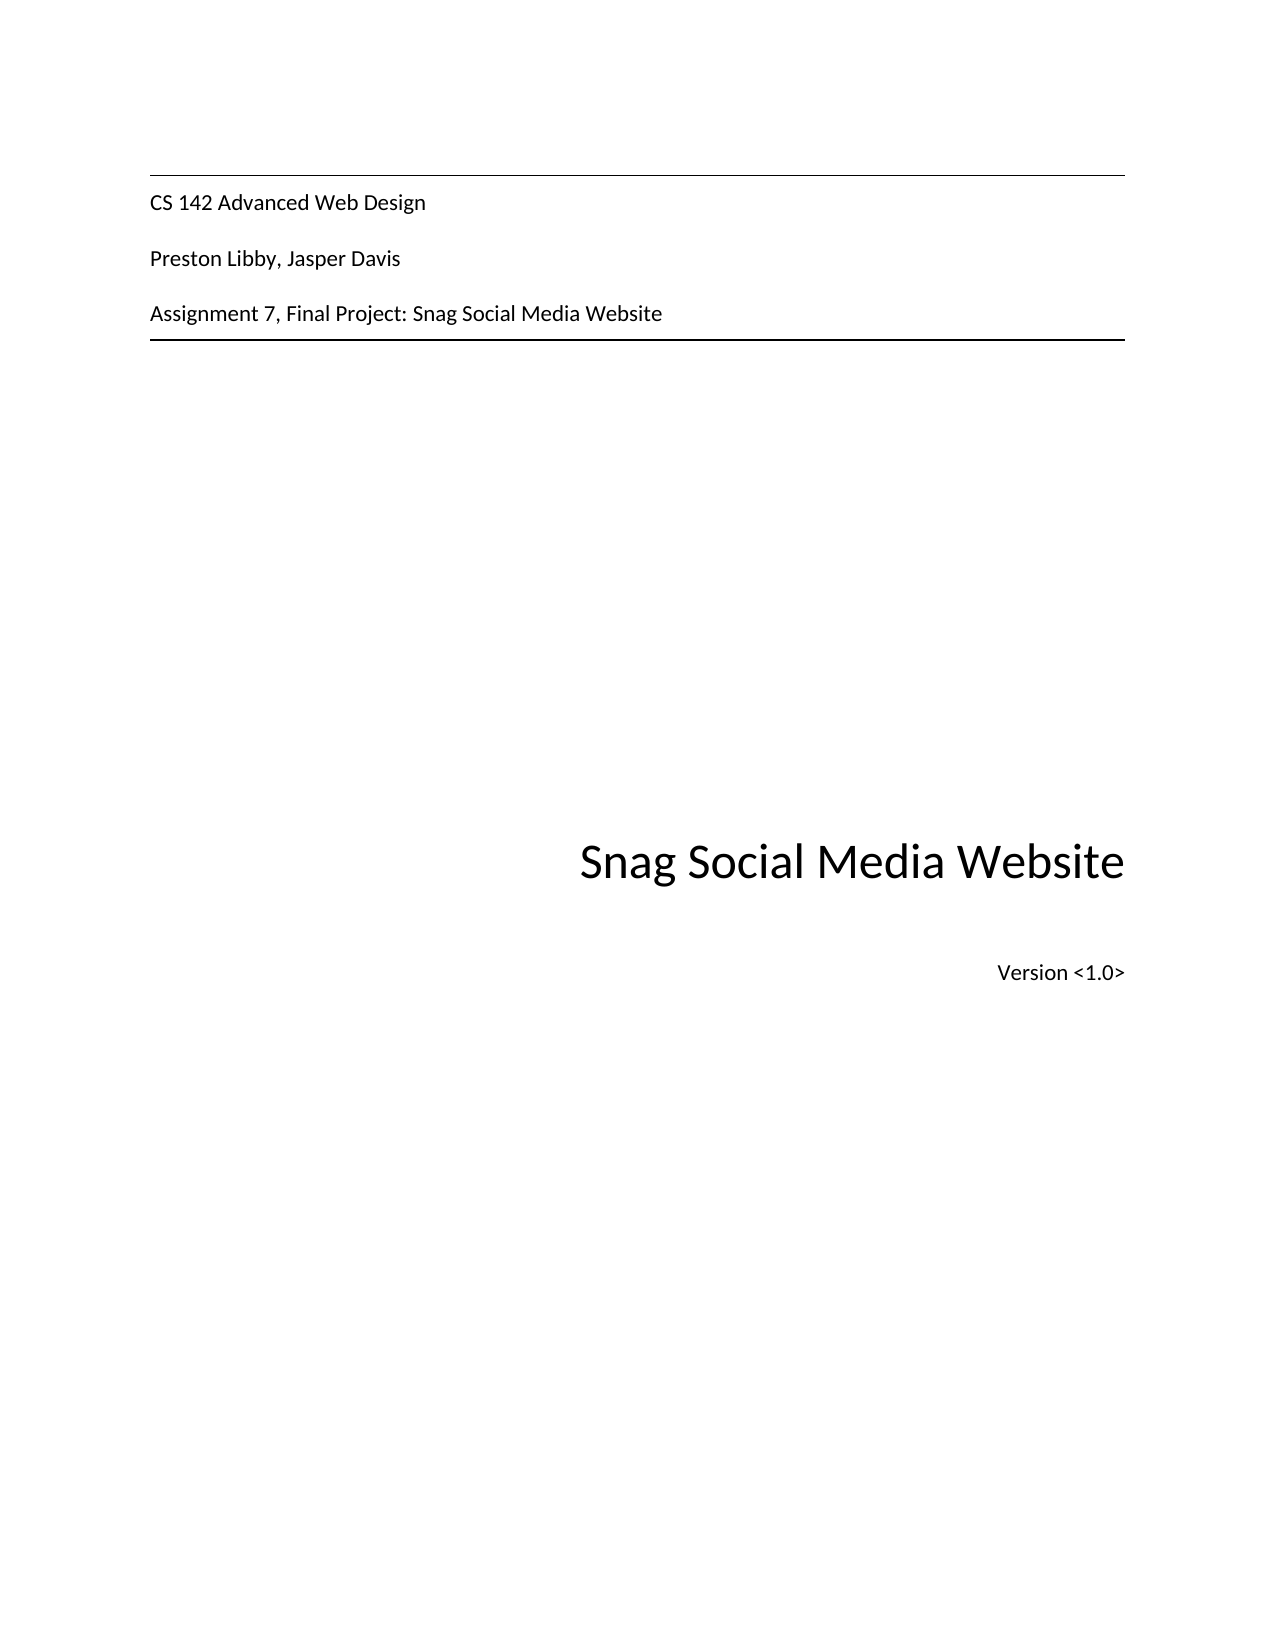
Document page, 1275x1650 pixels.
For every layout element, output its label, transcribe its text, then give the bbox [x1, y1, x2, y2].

text Assignment 7, Final Project: Snag Social Media Website [150, 285, 1125, 339]
text Version <1.0> [150, 958, 1125, 987]
text CS 142 Advanced Web Design [150, 176, 1125, 217]
text Preston Libby, Jasper Davis [150, 230, 1125, 272]
text Snag Social Media Website [150, 830, 1125, 891]
